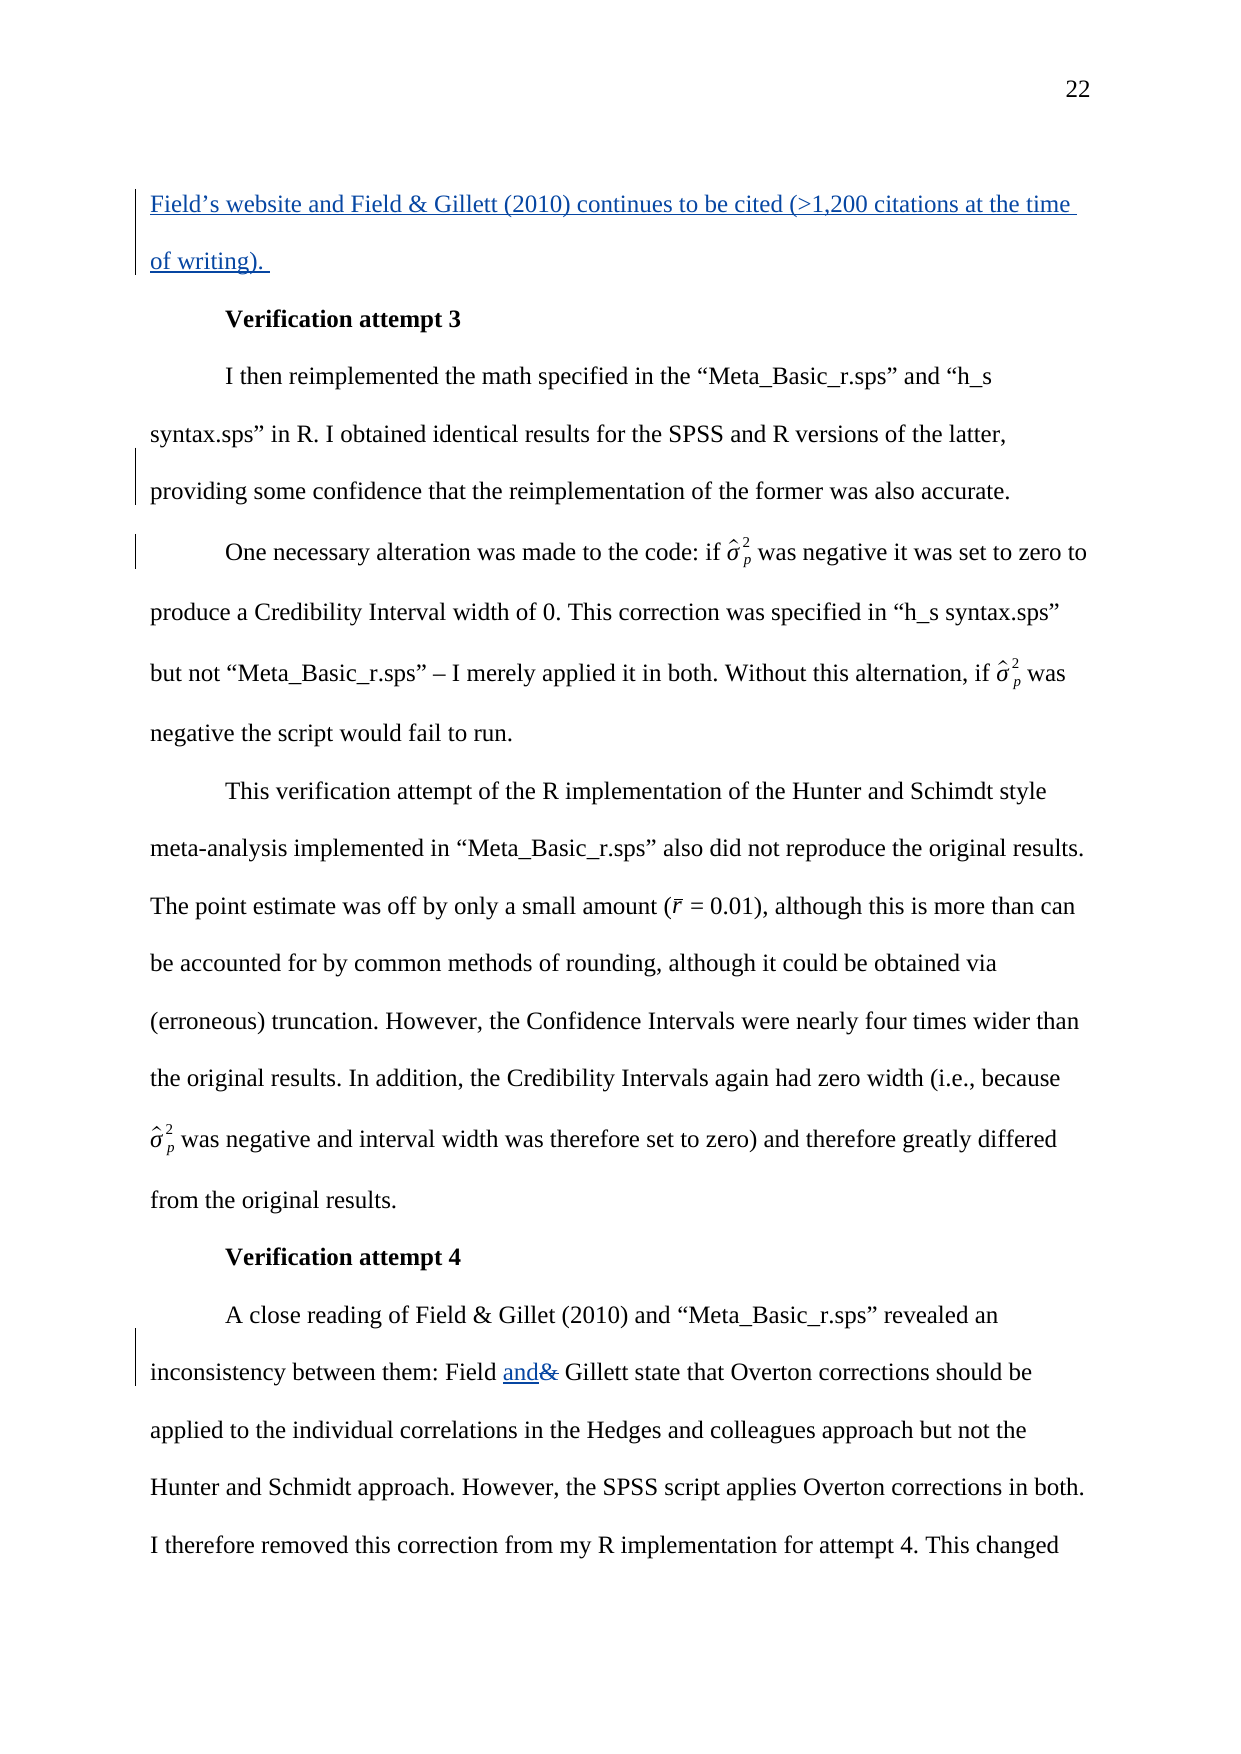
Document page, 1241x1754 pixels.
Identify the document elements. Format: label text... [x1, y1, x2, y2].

text I then reimplemented the math specified in the “Meta_Basic_r.sps” and “h_s syntax.sps” in R. I obtained identical results for the SPSS and R versions of the latter, providing some confidence that the reimplementation of the former was also accurate. [150, 361, 1090, 505]
text One necessary alteration was made to the code: if was negative it was set to zero to produce a Credibility Interval width of 0. This correction was specified in “h_s syntax.sps” but not “Meta_Basic_r.sps” – I merely applied it in both. Without this alternation, if was negative the script would fail to run. [150, 534, 1090, 747]
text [150, 1300, 1090, 1558]
text This verification attempt of the R implementation of the Hunter and Schimdt style meta-analysis implemented in “Meta_Basic_r.sps” also did not reproduce the original results. The point estimate was off by only a small amount ( = 0.01), although this is more than can be accounted for by common methods of rounding, although it could be obtained via (erroneous) truncation. However, the Confidence Intervals were nearly four times wider than the original results. In addition, the Credibility Intervals again had zero width (i.e., because was negative and interval width was therefore set to zero) and therefore greatly differed from the original results. [150, 776, 1090, 1213]
subtitle Verification attempt 4 [150, 1242, 1090, 1271]
subtitle Verification attempt 3 [150, 304, 1090, 332]
